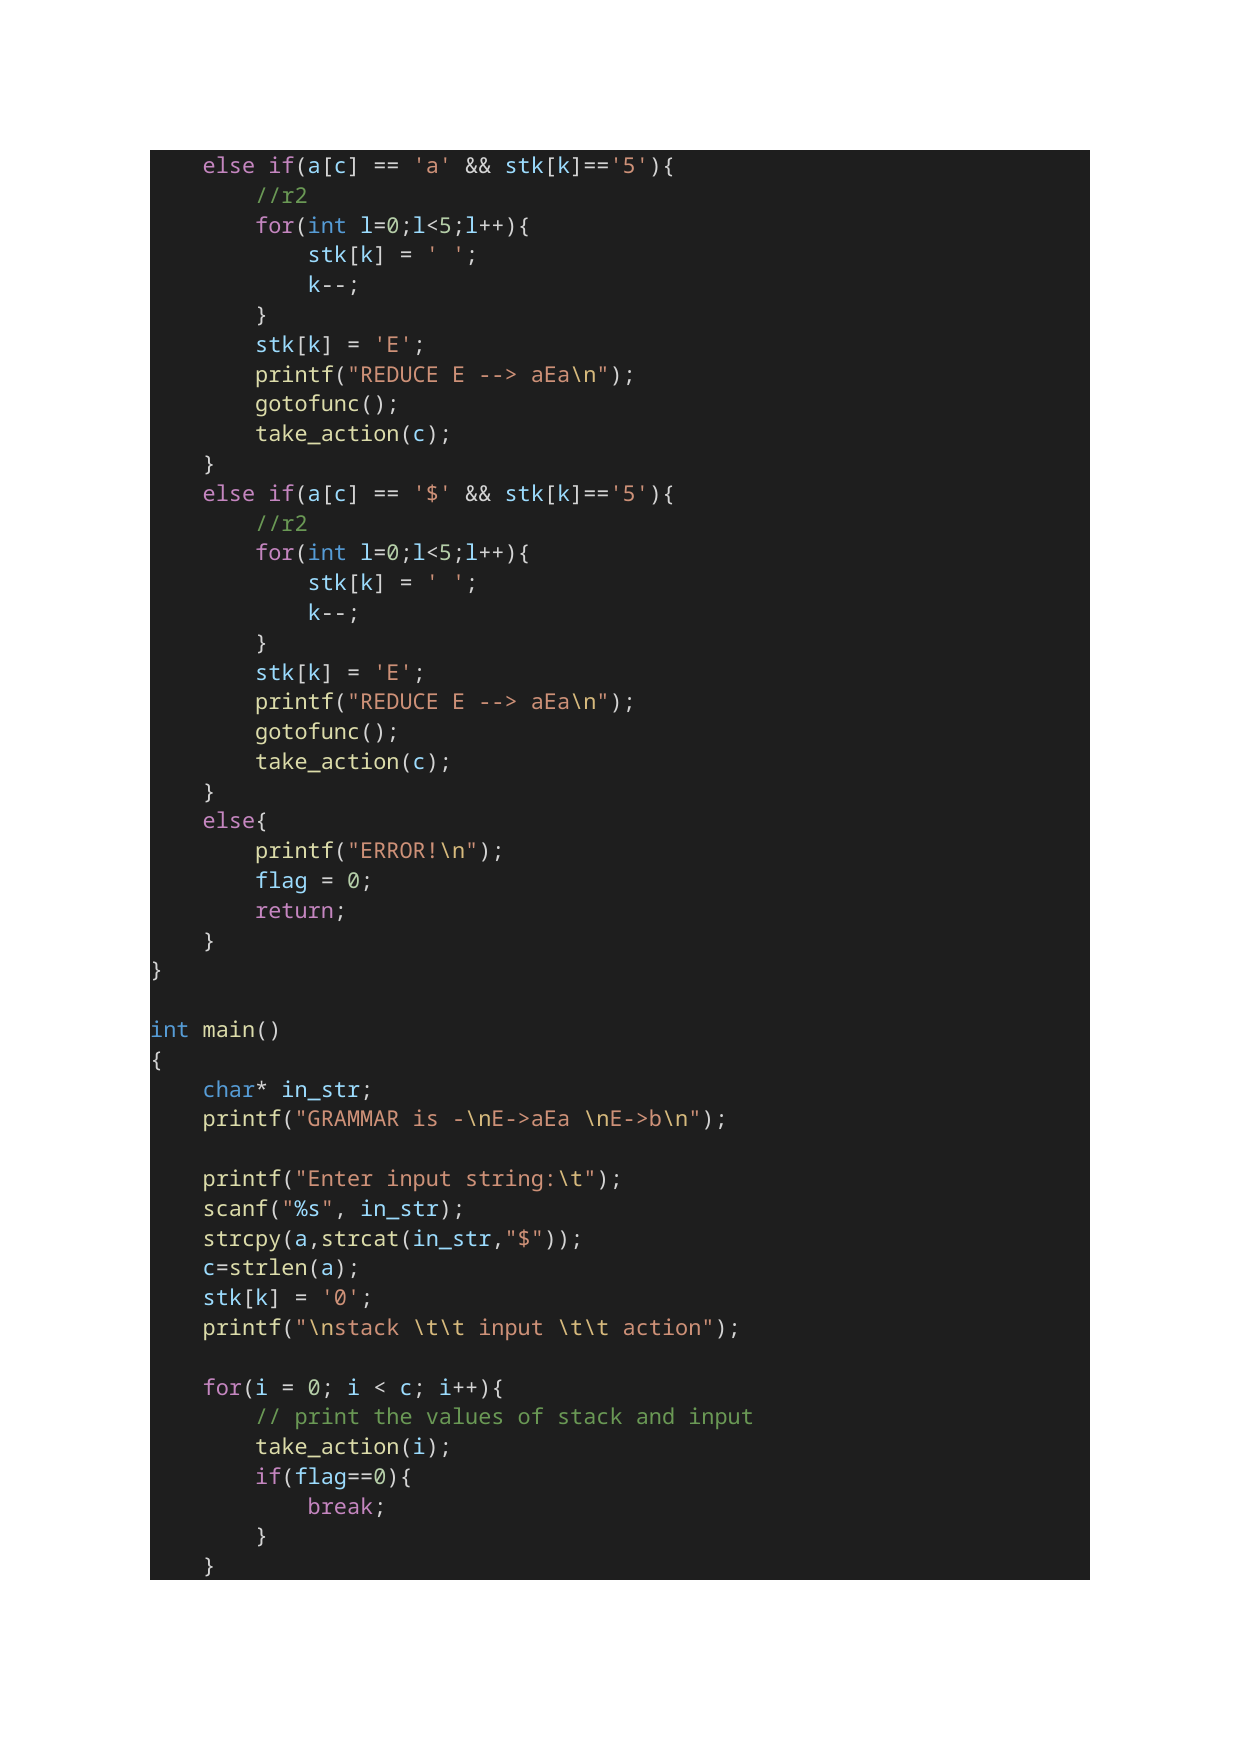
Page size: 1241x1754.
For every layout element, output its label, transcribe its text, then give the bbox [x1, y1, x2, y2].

text k--; [150, 597, 1090, 627]
text gotofunc(); [150, 388, 1090, 418]
text else if(a[c] == '$' && stk[k]=='5'){ [150, 478, 1090, 507]
text for(i = 0; i < c; i++){ [150, 1371, 1090, 1401]
text flag = 0; [150, 865, 1090, 895]
text if(flag==0){ [150, 1461, 1090, 1491]
text else{ [150, 805, 1090, 835]
text take_action(i); [150, 1431, 1090, 1461]
text int main() [150, 1014, 1090, 1044]
text gotofunc(); [150, 716, 1090, 746]
text } [150, 627, 1090, 656]
text take_action(c); [150, 746, 1090, 776]
text return; [150, 895, 1090, 924]
text strcpy(a,strcat(in_str,"$")); [150, 1222, 1090, 1252]
text break; [150, 1491, 1090, 1520]
text } [150, 448, 1090, 478]
text printf("ERROR!\n"); [150, 835, 1090, 865]
text printf("\nstack \t\t input \t\t action"); [150, 1312, 1090, 1342]
text } [150, 1550, 1090, 1580]
text c=strlen(a); [150, 1252, 1090, 1282]
text } [150, 954, 1090, 984]
text stk[k] = ' '; [150, 567, 1090, 597]
text stk[k] = 'E'; [150, 656, 1090, 686]
text printf("Enter input string:\t"); [150, 1163, 1090, 1193]
text printf("REDUCE E --> aEa\n"); [150, 686, 1090, 716]
text for(int l=0;l<5;l++){ [150, 537, 1090, 567]
text for(int l=0;l<5;l++){ [150, 209, 1090, 239]
text // print the values of stack and input [150, 1401, 1090, 1431]
text //r2 [150, 180, 1090, 209]
text stk[k] = '0'; [150, 1282, 1090, 1312]
text { [150, 1044, 1090, 1073]
text } [150, 924, 1090, 954]
text stk[k] = ' '; [150, 239, 1090, 269]
text } [150, 299, 1090, 329]
text else if(a[c] == 'a' && stk[k]=='5'){ [150, 150, 1090, 180]
text } [150, 1520, 1090, 1550]
text k--; [150, 269, 1090, 299]
text //r2 [150, 507, 1090, 537]
text scanf("%s", in_str); [150, 1193, 1090, 1222]
text } [150, 776, 1090, 805]
text char* in_str; [150, 1073, 1090, 1103]
text take_action(c); [150, 418, 1090, 448]
text stk[k] = 'E'; [150, 329, 1090, 358]
text printf("REDUCE E --> aEa\n"); [150, 358, 1090, 388]
text printf("GRAMMAR is -\nE->aEa \nE->b\n"); [150, 1103, 1090, 1133]
